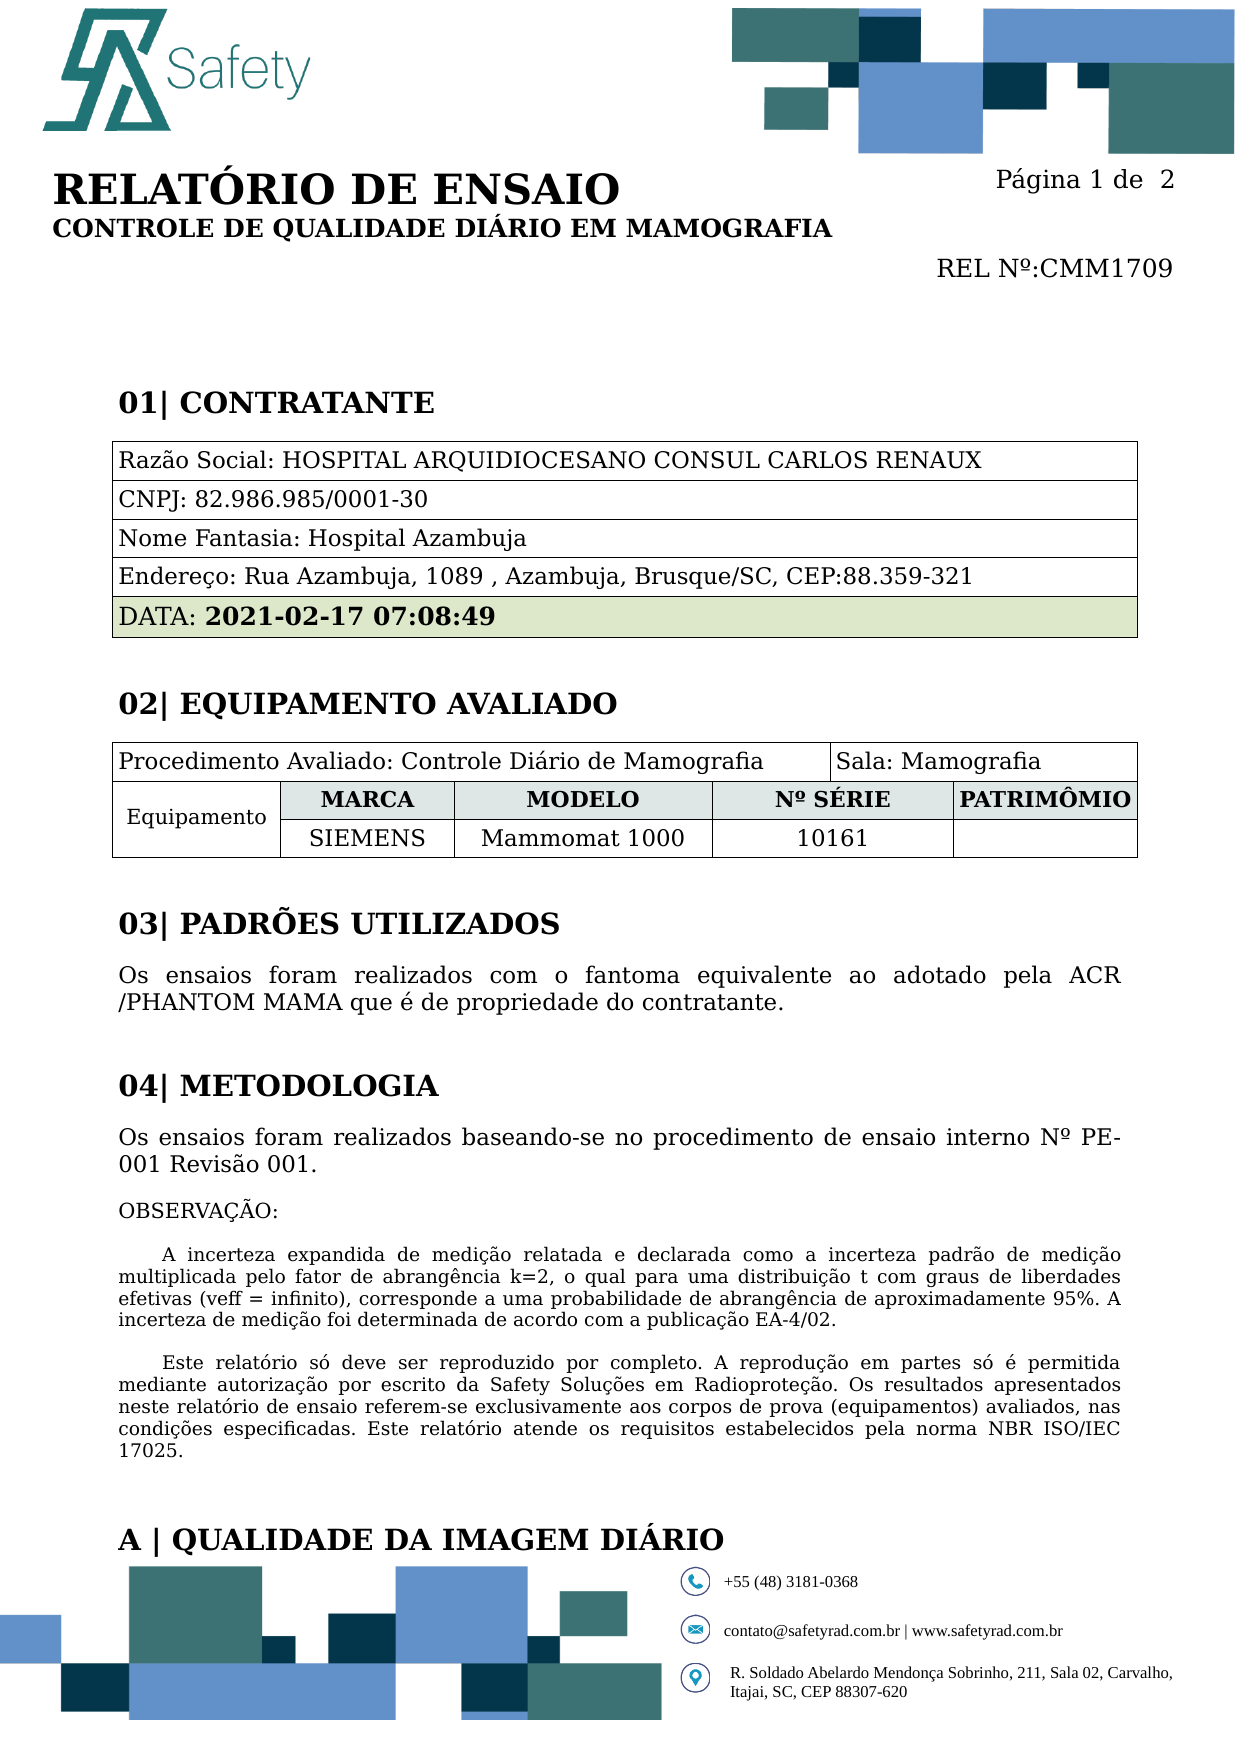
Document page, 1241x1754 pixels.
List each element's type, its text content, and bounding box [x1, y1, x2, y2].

table_header Procedimento Avaliado: Controle Diário de Mamografia [113, 743, 830, 781]
text Este relatório só deve ser reproduzido por completo. A reprodução em partes só é permitida mediante autorização por escrito da Safety Soluções em Radioproteção. Os resultados apresentados neste relatório de ensaio referem-se exclusivamente aos corpos de prova (equipamentos) avaliados, nas condições especificadas. Este relatório atende os requisitos estabelecidos pela norma NBR ISO/IEC 17025. [118, 1352, 1122, 1462]
picture [680, 1663, 710, 1693]
table_cell Equipamento [113, 782, 280, 857]
text OBSERVAÇÃO: [118, 1199, 1122, 1223]
table_cell Nº SÉRIE [713, 782, 953, 819]
table_cell PATRIMÔMIO [954, 782, 1137, 819]
table_cell DATA: 2021-02-17 07:08:49 [113, 597, 1137, 637]
table_cell CNPJ: 82.986.985/0001-30 [113, 481, 1137, 518]
table_header Razão Social: HOSPITAL ARQUIDIOCESANO CONSUL CARLOS RENAUX [113, 442, 1137, 480]
text 02| EQUIPAMENTO AVALIADO [118, 687, 1122, 721]
table_cell MODELO [455, 782, 712, 819]
table_cell 10161 [713, 820, 953, 857]
text 03| PADRÕES UTILIZADOS [118, 907, 1122, 942]
picture [680, 1566, 710, 1596]
picture [42, 8, 311, 131]
text A incerteza expandida de medição relatada e declarada como a incerteza padrão de medição multiplicada pelo fator de abrangência k=2, o qual para uma distribuição t com graus de liberdades efetivas (veff = infinito), corresponde a uma probabilidade de abrangência de aproximadamente 95%. A incerteza de medição foi determinada de acordo com a publicação EA-4/02. [118, 1244, 1122, 1331]
table_cell Endereço: Rua Azambuja, 1089 , Azambuja, Brusque/SC, CEP:88.359-321 [113, 558, 1137, 596]
text A | QUALIDADE DA IMAGEM DIÁRIO [118, 1523, 1122, 1557]
table_cell MARCA [281, 782, 454, 819]
table_header Sala: Mamografia [831, 743, 1137, 781]
text Os ensaios foram realizados com o fantoma equivalente ao adotado pela ACR /PHANTOM MAMA que é de propriedade do contratante. [118, 962, 1122, 1016]
text 04| METODOLOGIA [118, 1069, 1122, 1104]
table_cell SIEMENS [281, 820, 454, 857]
text Os ensaios foram realizados baseando-se no procedimento de ensaio interno Nº PE-001 Revisão 001. [118, 1124, 1122, 1178]
picture [0, 1566, 662, 1720]
table_cell Mammomat 1000 [455, 820, 712, 857]
text 01| CONTRATANTE [118, 386, 1122, 420]
picture [731, 8, 1235, 154]
picture [680, 1614, 710, 1644]
table_cell Nome Fantasia: Hospital Azambuja [113, 520, 1137, 557]
table_cell [954, 820, 1137, 857]
